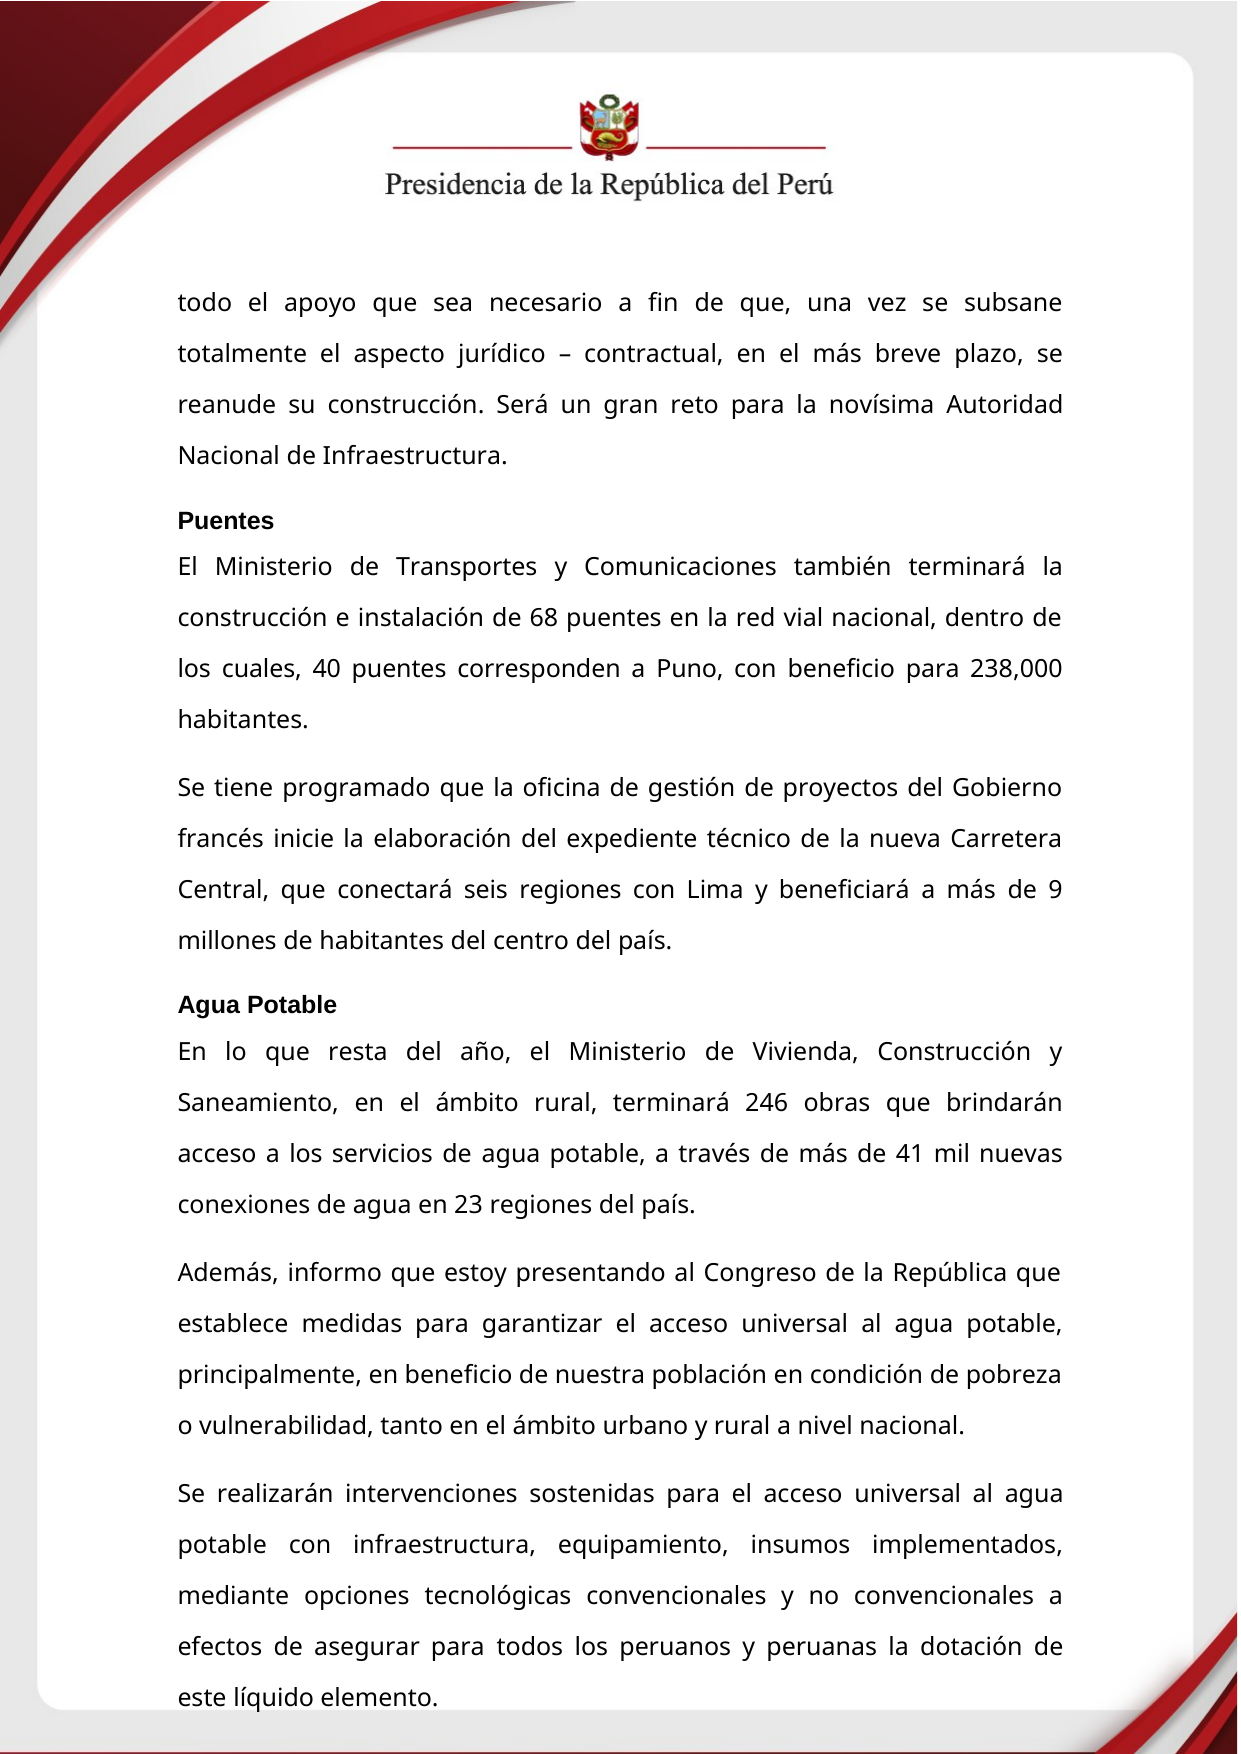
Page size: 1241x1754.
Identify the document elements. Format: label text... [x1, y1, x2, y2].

subtitle Puentes [177, 506, 1076, 534]
picture [0, 1, 1238, 1754]
text Se tiene programado que la oficina de gestión de proyectos del Gobierno francés inicie la elaboración del expediente técnico de la nueva Carretera Central, que conectará seis regiones con Lima y beneficiará a más de 9 millones de habitantes del centro del país. [177, 769, 1063, 957]
subtitle Agua Potable [177, 991, 1076, 1019]
text En lo que resta del año, el Ministerio de Vivienda, Construcción y Saneamiento, en el ámbito rural, terminará 246 obras que brindarán acceso a los servicios de agua potable, a través de más de 41 mil nuevas conexiones de agua en 23 regiones del país. [177, 1033, 1063, 1221]
text El Ministerio de Transportes y Comunicaciones también terminará la construcción e instalación de 68 puentes en la red vial nacional, dentro de los cuales, 40 puentes corresponden a Puno, con beneficio para 238,000 habitantes. [177, 549, 1063, 736]
text Además, informo que estoy presentando al Congreso de la República que establece medidas para garantizar el acceso universal al agua potable, principalmente, en beneficio de nuestra población en condición de pobreza o vulnerabilidad, tanto en el ámbito urbano y rural a nivel nacional. [177, 1254, 1063, 1442]
text Se realizarán intervenciones sostenidas para el acceso universal al agua potable con infraestructura, equipamiento, insumos implementados, mediante opciones tecnológicas convencionales y no convencionales a efectos de asegurar para todos los peruanos y peruanas la dotación de este líquido elemento. [177, 1475, 1063, 1713]
text todo el apoyo que sea necesario a fin de que, una vez se subsane totalmente el aspecto jurídico – contractual, en el más breve plazo, se reanude su construcción. Será un gran reto para la novísima Autoridad Nacional de Infraestructura. [177, 285, 1063, 472]
